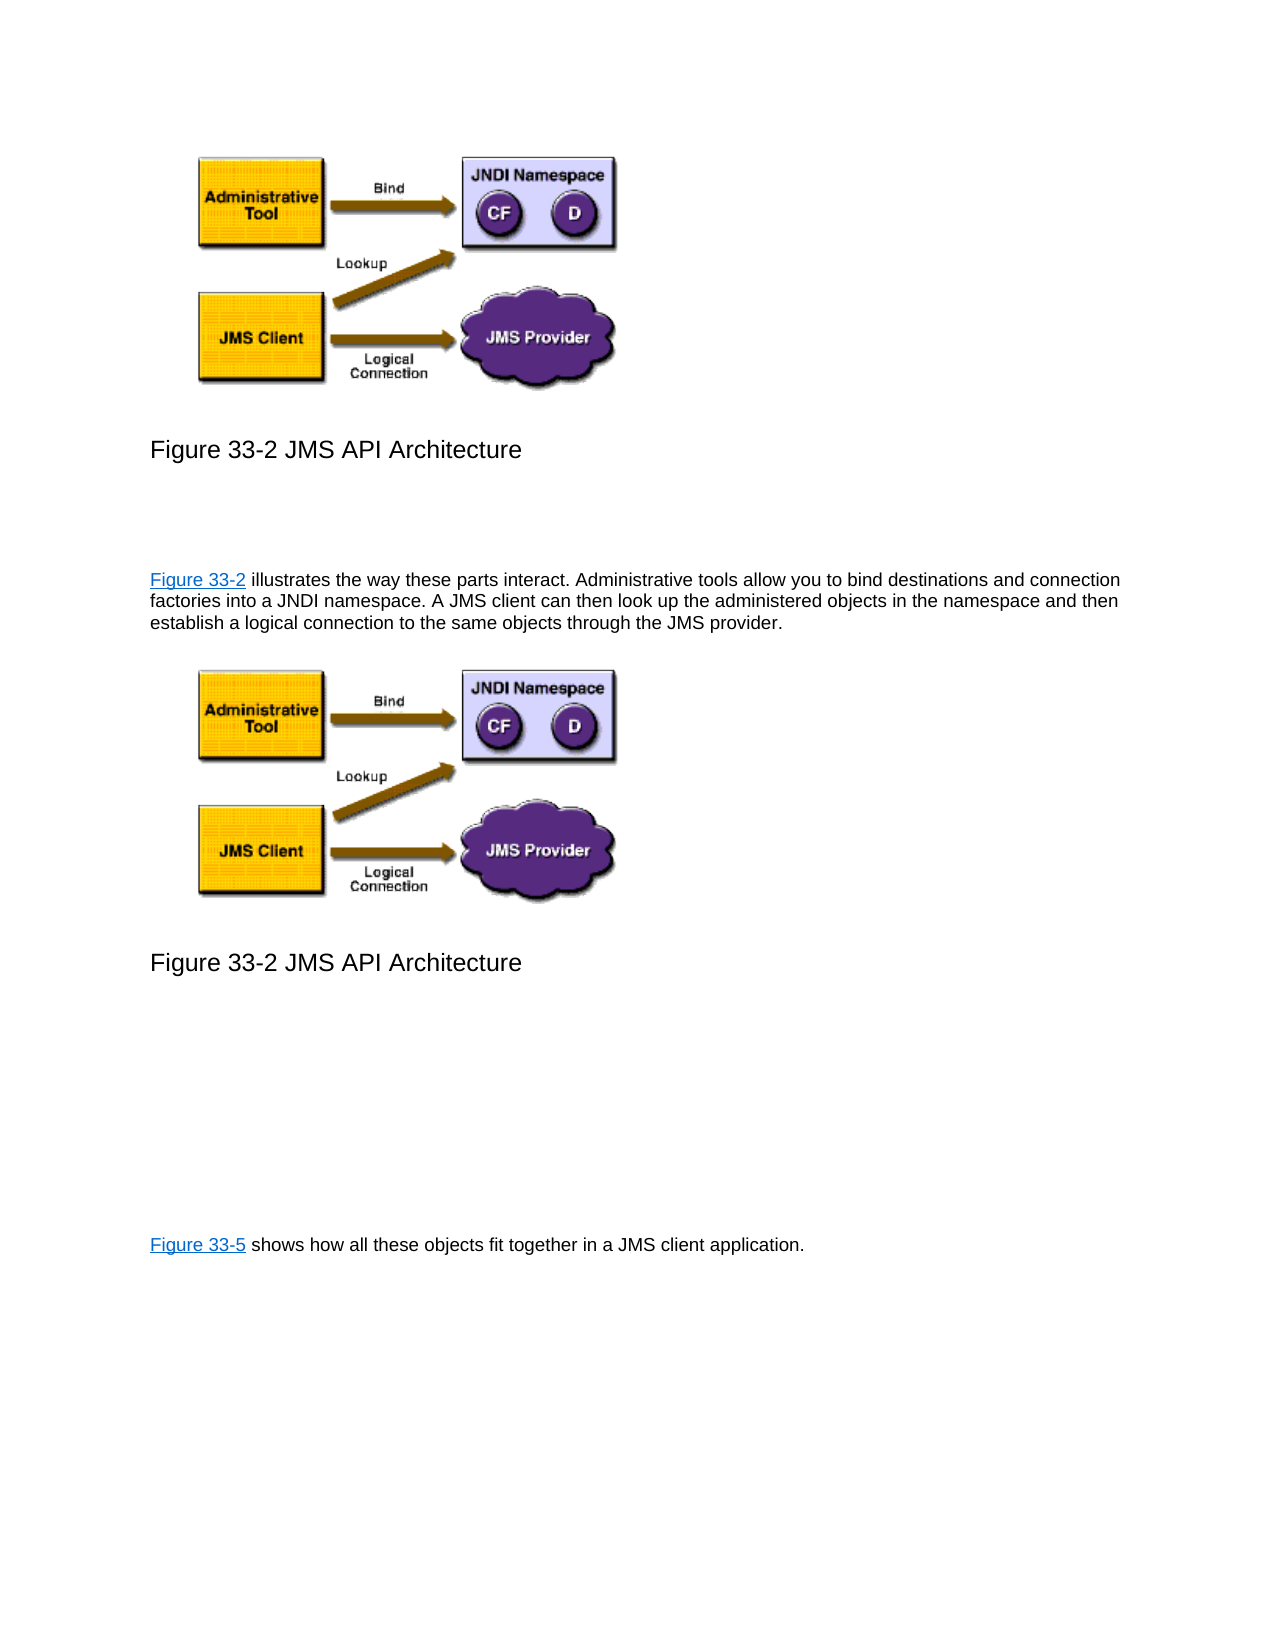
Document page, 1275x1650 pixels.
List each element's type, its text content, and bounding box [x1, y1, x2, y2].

picture [150, 150, 629, 402]
text Figure 33-5 shows how all these objects fit together in a JMS client application. [150, 1233, 1125, 1255]
picture [150, 662, 629, 915]
text Figure 33-2 JMS API Architecture [150, 435, 1125, 464]
text Figure 33-2 JMS API Architecture [150, 947, 1125, 976]
text Figure 33-2 illustrates the way these parts interact. Administrative tools allow you to bind destinations and connection factories into a JNDI namespace. A JMS client can then look up the administered objects in the namespace and then establish a logical connection to the same objects through the JMS provider. [150, 569, 1125, 633]
